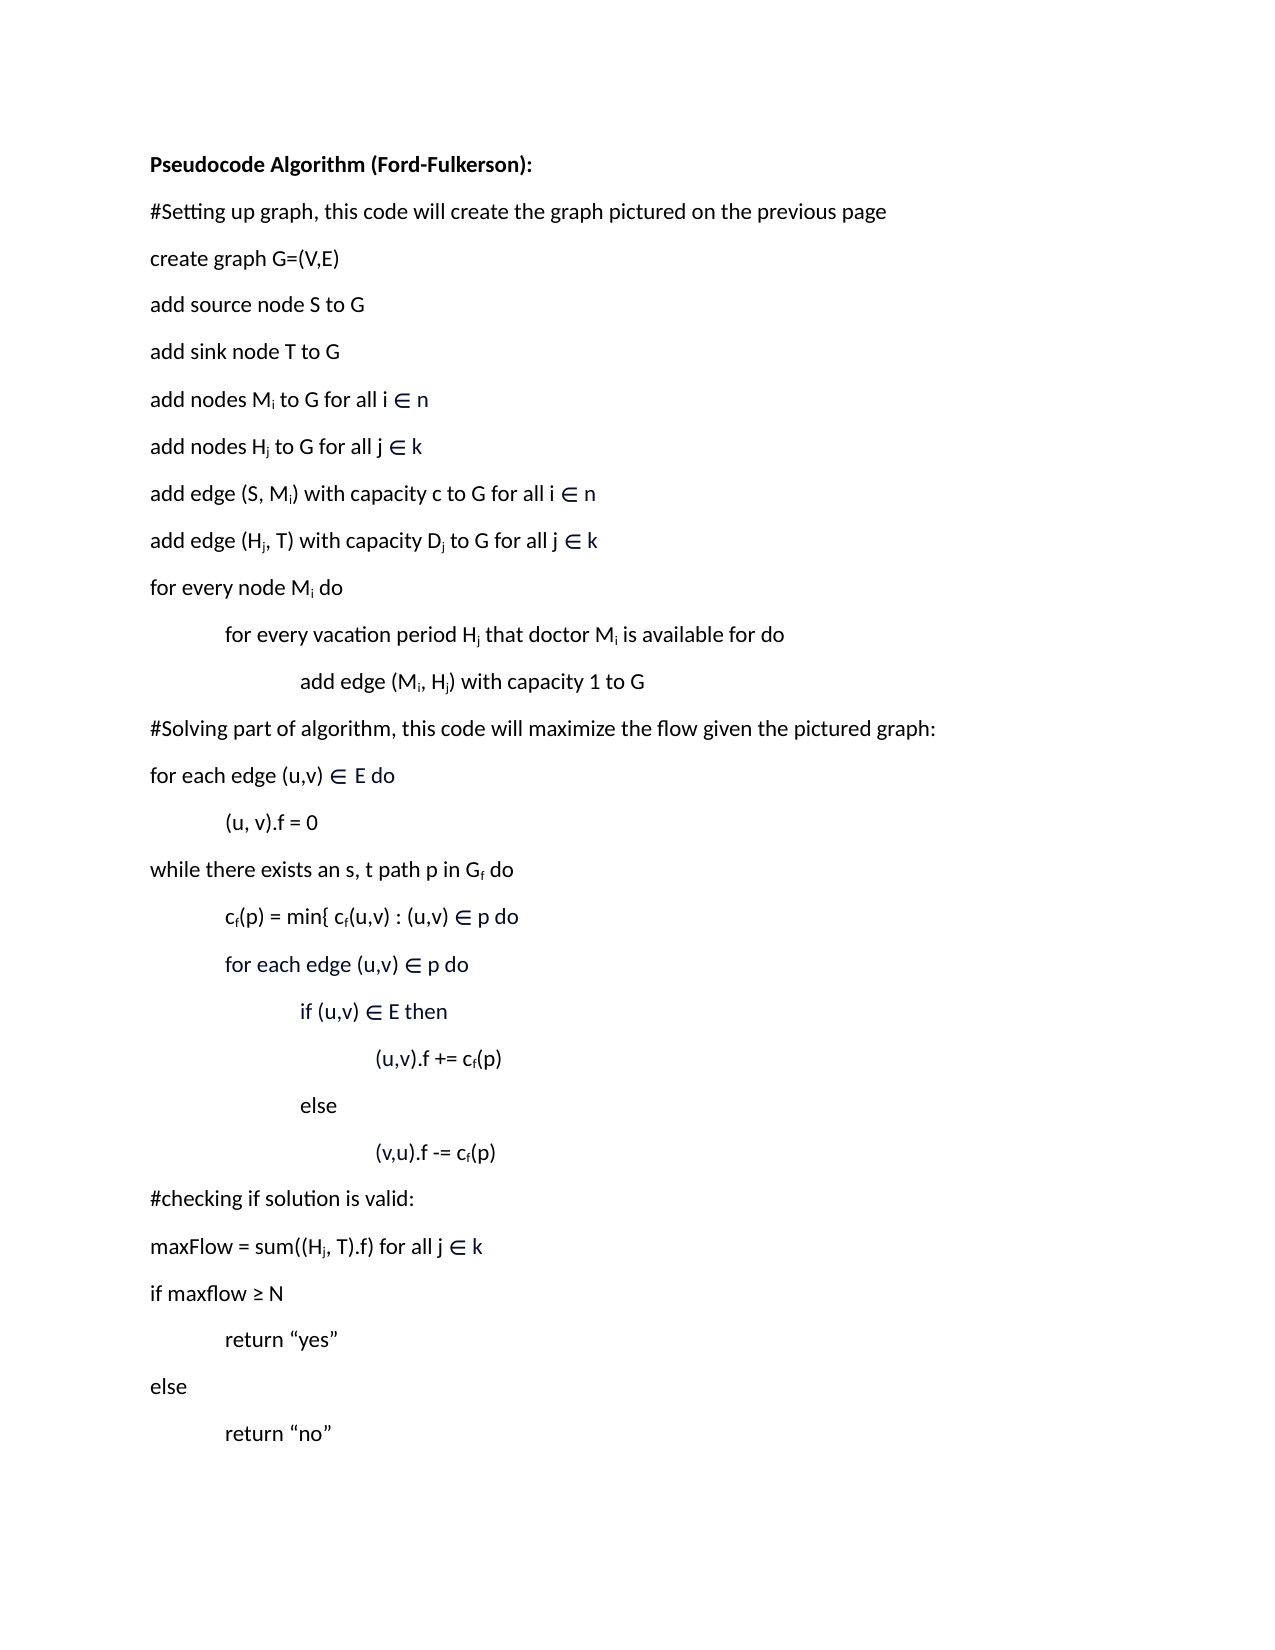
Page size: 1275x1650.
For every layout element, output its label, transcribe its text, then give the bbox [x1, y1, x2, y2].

text return “no” [150, 1419, 1125, 1447]
text while there exists an s, t path p in Gf do [150, 855, 1125, 883]
text #Solving part of algorithm, this code will maximize the flow given the pictured graph: [150, 714, 1125, 742]
text for each edge (u,v) ∈ E do [150, 761, 1125, 789]
text (v,u).f -= cf(p) [150, 1138, 1125, 1166]
text create graph G=(V,E) [150, 244, 1125, 272]
text add nodes Hj to G for all j ∈ k [150, 432, 1125, 460]
text cf(p) = min{ cf(u,v) : (u,v) ∈ p do [150, 902, 1125, 931]
text add sink node T to G [150, 337, 1125, 366]
text Pseudocode Algorithm (Ford-Fulkerson): [150, 150, 1125, 178]
text add edge (Hj, T) with capacity Dj to G for all j ∈ k [150, 526, 1125, 555]
text add edge (S, Mi) with capacity c to G for all i ∈ n [150, 479, 1125, 507]
text return “yes” [150, 1326, 1125, 1354]
text maxFlow = sum((Hj, T).f) for all j ∈ k [150, 1231, 1125, 1260]
text #Setting up graph, this code will create the graph pictured on the previous page [150, 197, 1125, 225]
text add source node S to G [150, 291, 1125, 319]
text add edge (Mi, Hj) with capacity 1 to G [150, 667, 1125, 695]
text else [150, 1091, 1125, 1119]
text for every vacation period Hj that doctor Mi is available for do [150, 620, 1125, 648]
text for each edge (u,v) ∈ p do [150, 949, 1125, 978]
text add nodes Mi to G for all i ∈ n [150, 384, 1125, 413]
text #checking if solution is valid: [150, 1184, 1125, 1213]
text else [150, 1372, 1125, 1401]
text (u, v).f = 0 [150, 808, 1125, 836]
text if maxflow ≥ N [150, 1279, 1125, 1307]
text for every node Mi do [150, 573, 1125, 602]
text if (u,v) ∈ E then [150, 997, 1125, 1025]
text (u,v).f += cf(p) [150, 1044, 1125, 1072]
